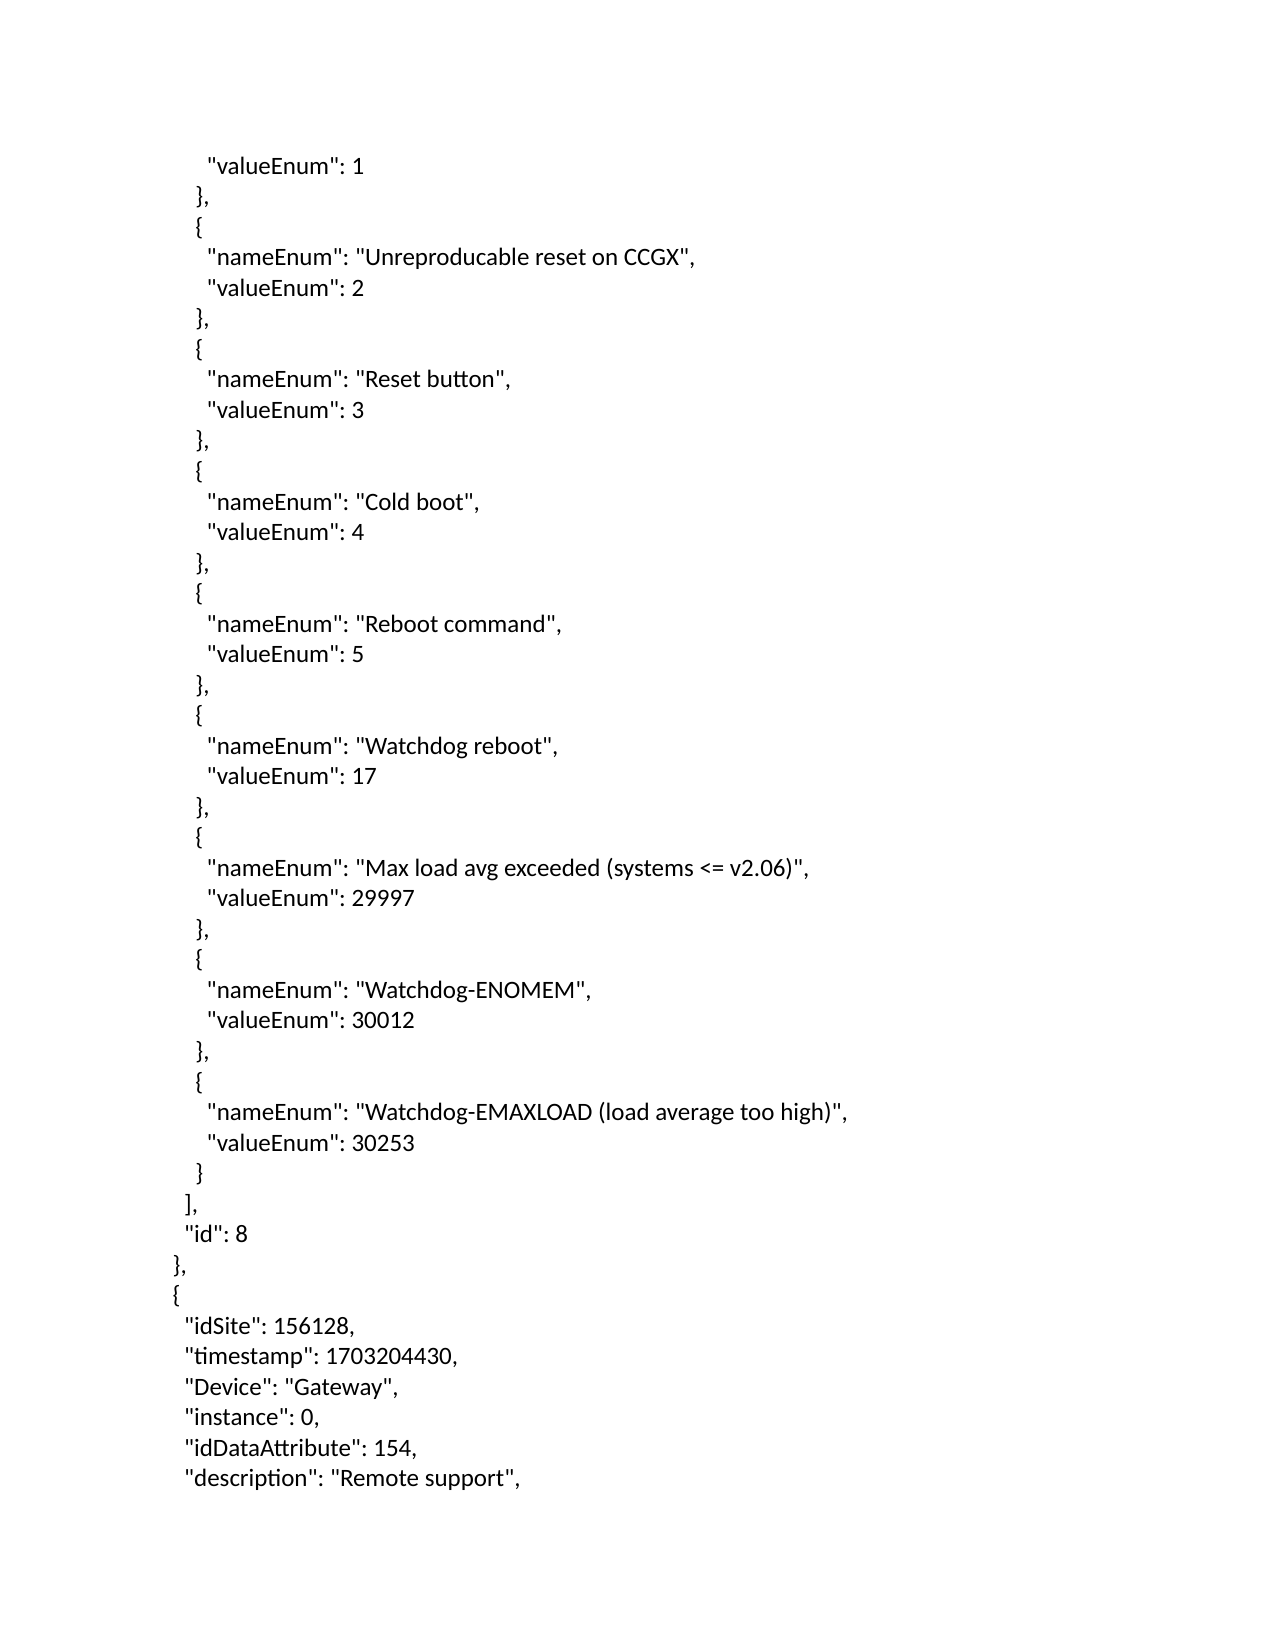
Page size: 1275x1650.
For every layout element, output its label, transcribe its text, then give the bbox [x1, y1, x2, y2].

text "valueEnum": 1 [150, 150, 1125, 181]
text { [150, 943, 1125, 974]
text "Device": "Gateway", [150, 1371, 1125, 1401]
text { [150, 821, 1125, 852]
text { [150, 577, 1125, 608]
text { [150, 699, 1125, 730]
text "instance": 0, [150, 1401, 1125, 1432]
text "nameEnum": "Reboot command", [150, 608, 1125, 638]
text }, [150, 1035, 1125, 1066]
text "nameEnum": "Watchdog-EMAXLOAD (load average too high)", [150, 1096, 1125, 1127]
text }, [150, 181, 1125, 211]
text "valueEnum": 29997 [150, 882, 1125, 913]
text "id": 8 [150, 1218, 1125, 1249]
text }, [150, 669, 1125, 699]
text "valueEnum": 3 [150, 394, 1125, 425]
text "valueEnum": 30012 [150, 1004, 1125, 1035]
text "nameEnum": "Watchdog-ENOMEM", [150, 974, 1125, 1004]
text "idSite": 156128, [150, 1310, 1125, 1340]
text }, [150, 425, 1125, 455]
text { [150, 455, 1125, 486]
text }, [150, 791, 1125, 821]
text ], [150, 1188, 1125, 1218]
text }, [150, 913, 1125, 943]
text "valueEnum": 30253 [150, 1127, 1125, 1157]
text }, [150, 1249, 1125, 1279]
text "valueEnum": 2 [150, 272, 1125, 303]
text "nameEnum": "Max load avg exceeded (systems <= v2.06)", [150, 852, 1125, 882]
text "nameEnum": "Unreproducable reset on CCGX", [150, 242, 1125, 272]
text }, [150, 303, 1125, 333]
text { [150, 1279, 1125, 1310]
text "nameEnum": "Watchdog reboot", [150, 730, 1125, 760]
text { [150, 333, 1125, 364]
text "nameEnum": "Cold boot", [150, 486, 1125, 516]
text "description": "Remote support", [150, 1462, 1125, 1493]
text "nameEnum": "Reset button", [150, 364, 1125, 394]
text "valueEnum": 5 [150, 638, 1125, 669]
text } [150, 1157, 1125, 1188]
text "valueEnum": 4 [150, 516, 1125, 547]
text { [150, 1066, 1125, 1096]
text }, [150, 547, 1125, 577]
text "timestamp": 1703204430, [150, 1340, 1125, 1371]
text "idDataAttribute": 154, [150, 1432, 1125, 1462]
text "valueEnum": 17 [150, 760, 1125, 791]
text { [150, 211, 1125, 242]
